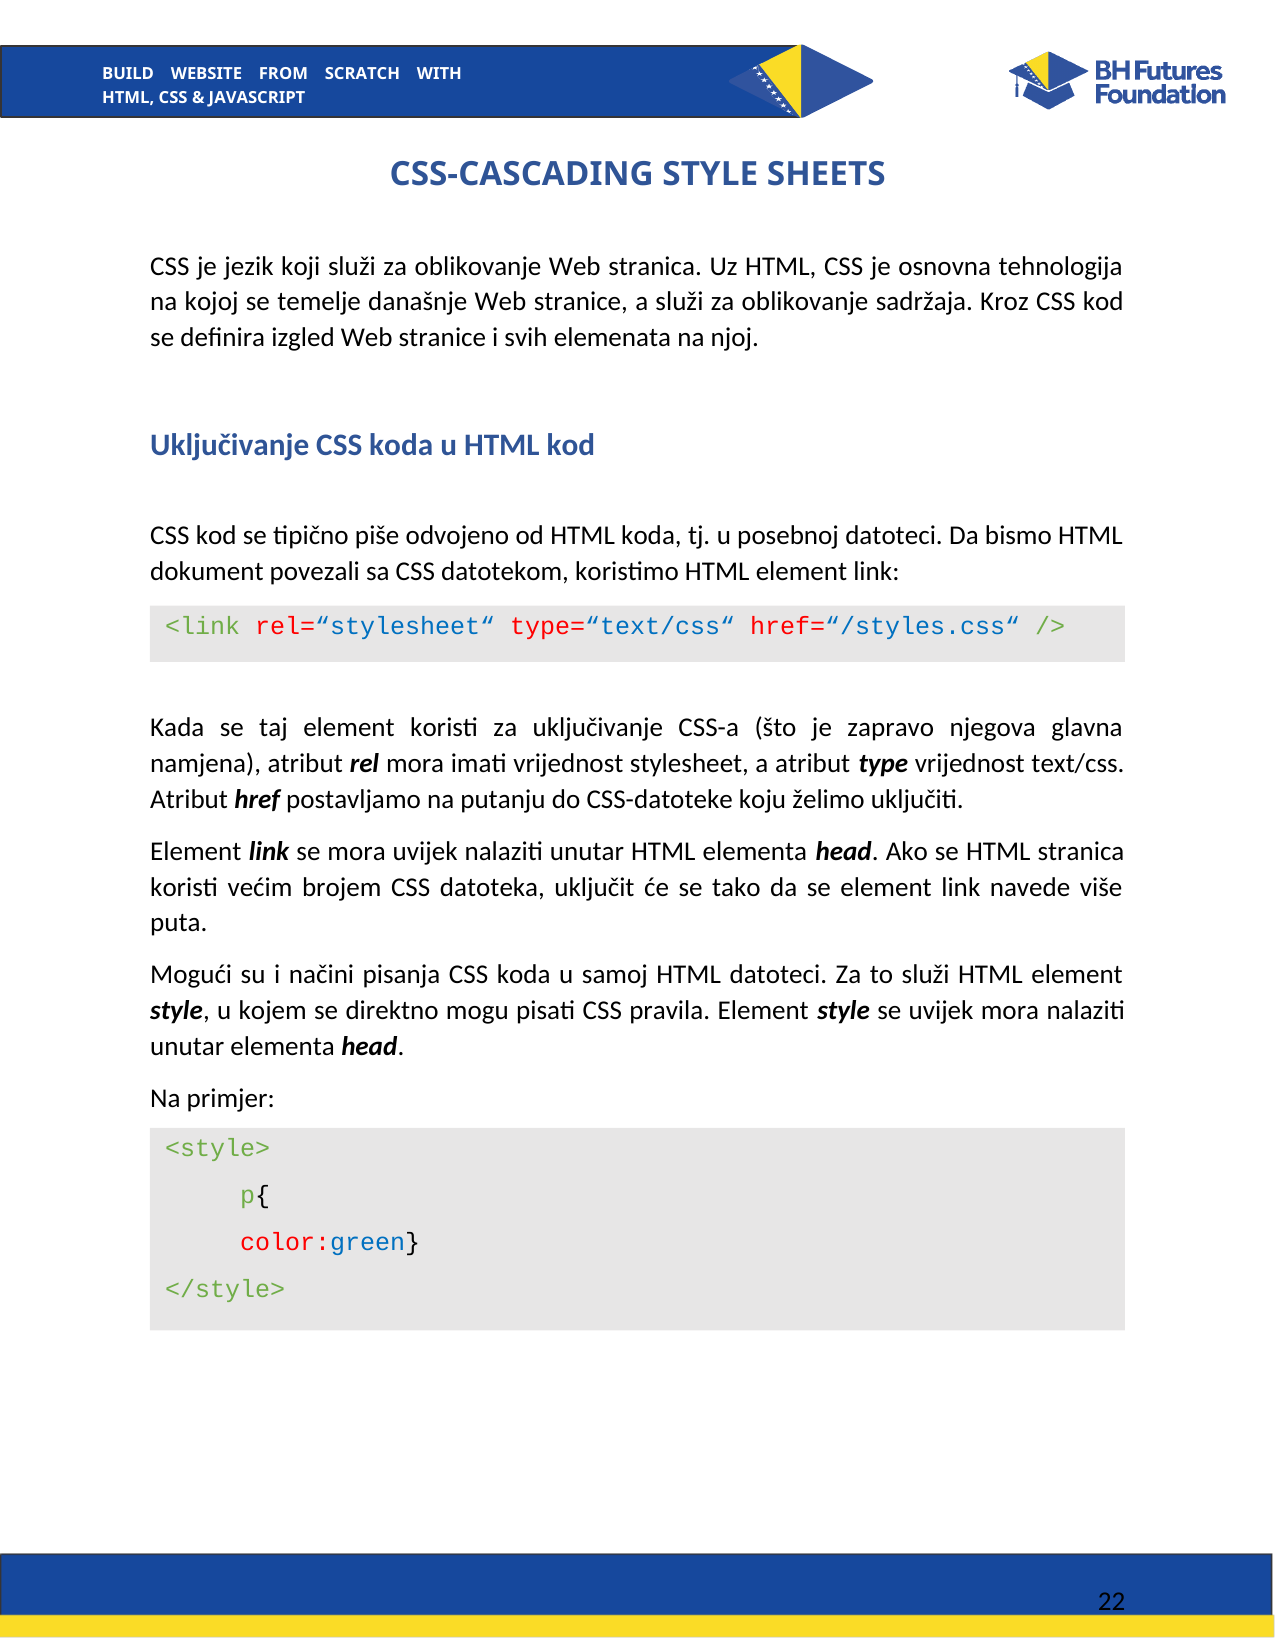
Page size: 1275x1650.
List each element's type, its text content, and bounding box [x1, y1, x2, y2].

text Element link se mora uvijek nalaziti unutar HTML elementa head. Ako se HTML stranica koristi većim brojem CSS datoteka, uključit će se tako da se element link navede više puta. [150, 834, 1125, 938]
subtitle Uključivanje CSS koda u HTML kod [150, 424, 1125, 463]
text CSS je jezik koji služi za oblikovanje Web stranica. Uz HTML, CSS je osnovna tehnologija na kojoj se temelje današnje Web stranice, a služi za oblikovanje sadržaja. Kroz CSS kod se definira izgled Web stranice i svih elemenata na njoj. [150, 249, 1125, 353]
picture [0, 1552, 1275, 1639]
text CSS kod se tipično piše odvojeno od HTML koda, tj. u posebnoj datoteci. Da bismo HTML dokument povezali sa CSS datotekom, koristimo HTML element link: [150, 518, 1125, 587]
subtitle CSS-CASCADING STYLE SHEETS [150, 150, 1125, 195]
text Na primjer: [150, 1081, 1125, 1114]
text Kada se taj element koristi za uključivanje CSS-a (što je zapravo njegova glavna namjena), atribut rel mora imati vrijednost stylesheet, a atribut type vrijednost text/css. Atribut href postavljamo na putanju do CSS-datoteke koju želimo uključiti. [150, 711, 1125, 815]
picture [1006, 50, 1228, 112]
text Mogući su i načini pisanja CSS koda u samoj HTML datoteci. Za to služi HTML element style, u kojem se direktno mogu pisati CSS pravila. Element style se uvijek mora nalaziti unutar elementa head. [150, 958, 1125, 1062]
